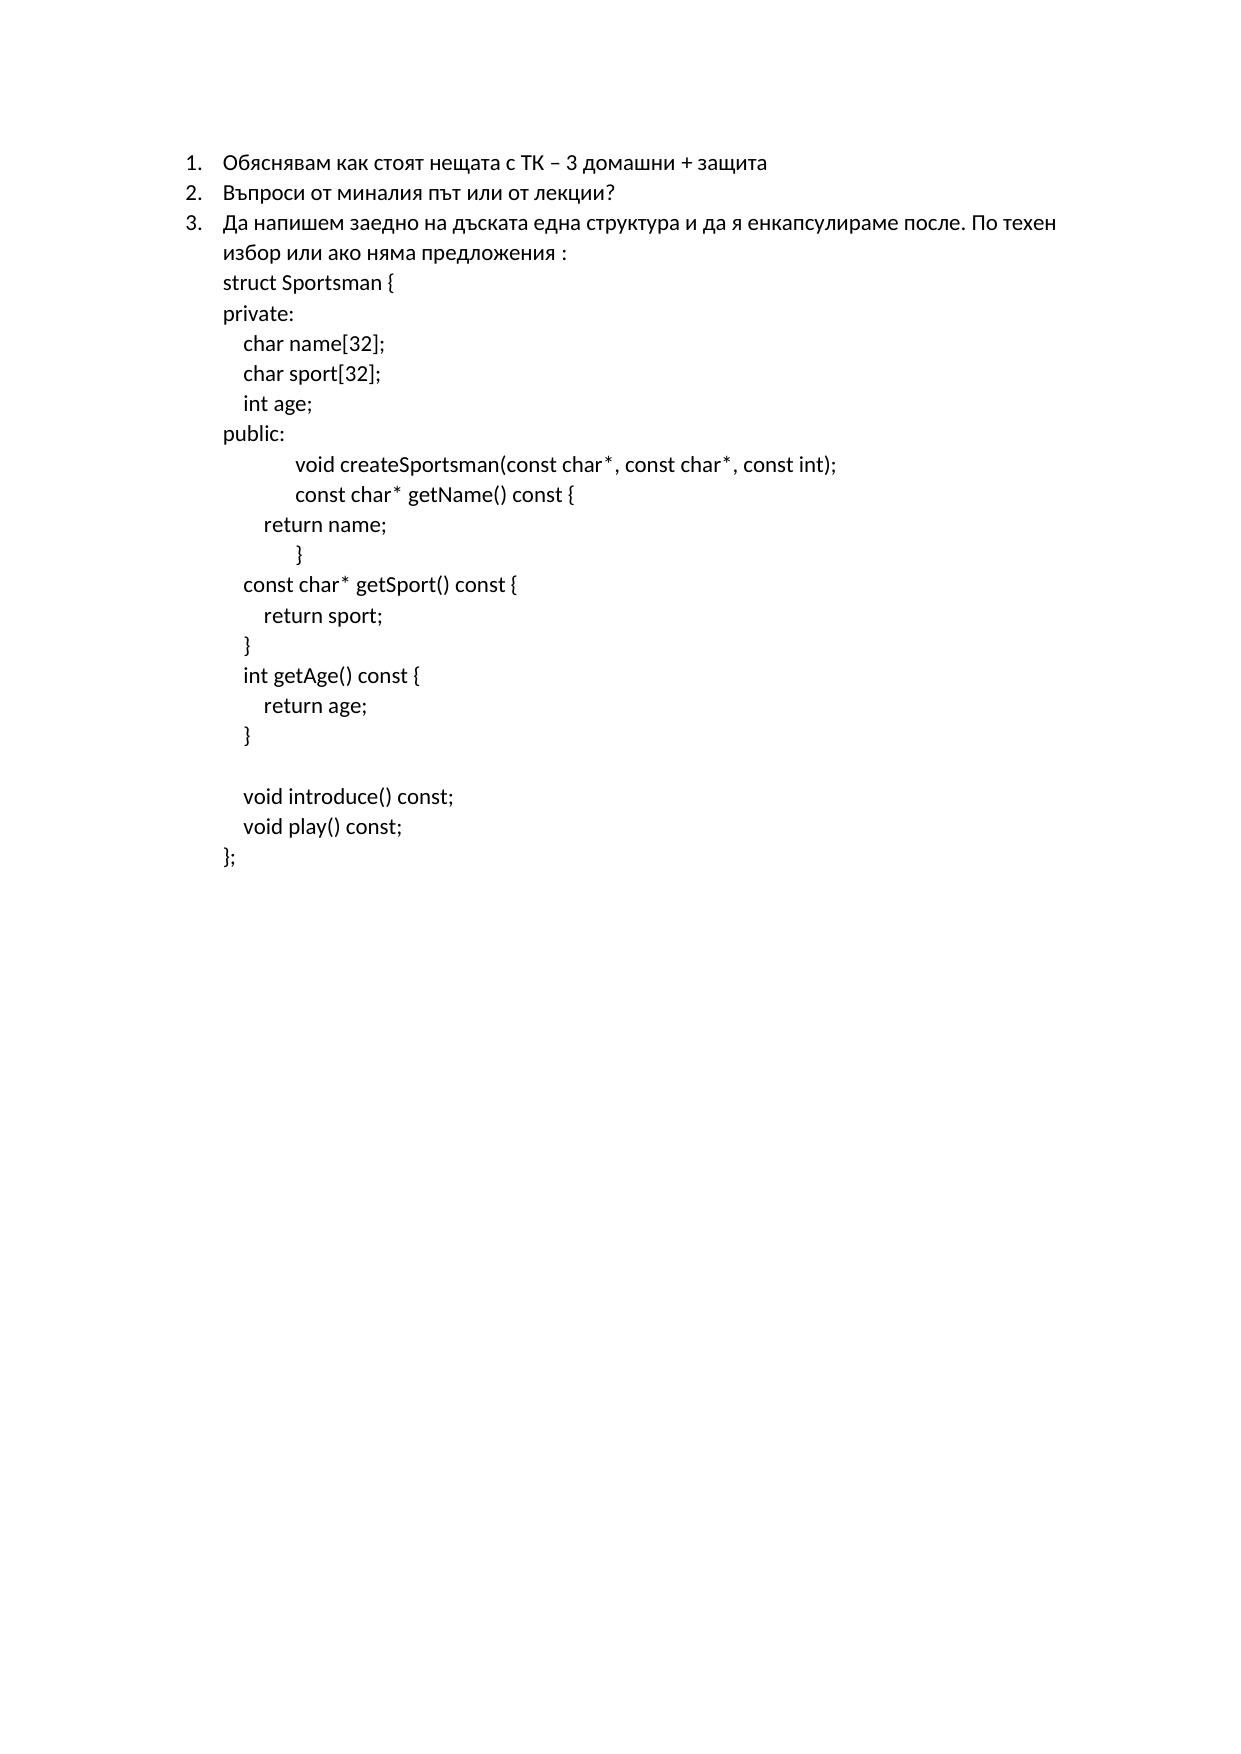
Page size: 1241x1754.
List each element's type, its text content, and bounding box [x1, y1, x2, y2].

list void createSportsman(const char*, const char*, const int); [223, 450, 1093, 478]
list } [223, 540, 1093, 568]
list Да напишем заедно на дъската една структура и да я енкапсулираме после. По техен избор или ако няма предложения : [185, 208, 1093, 266]
list int age; [223, 389, 1093, 417]
list Въпроси от миналия път или от лекции? [185, 178, 1093, 206]
list void play() const; [223, 812, 1093, 840]
list } [223, 722, 1093, 749]
list const char* getName() const { [223, 480, 1093, 508]
list Обяснявам как стоят нещата с ТК – 3 домашни + защита [185, 148, 1093, 176]
list return sport; [223, 601, 1093, 629]
list char sport[32]; [223, 359, 1093, 387]
list return name; [223, 510, 1093, 538]
list void introduce() const; [223, 782, 1093, 810]
list }; [223, 842, 1093, 870]
list return age; [223, 691, 1093, 719]
list } [223, 631, 1093, 659]
list char name[32]; [223, 329, 1093, 357]
list private: [223, 299, 1093, 327]
list int getAge() const { [223, 661, 1093, 689]
list struct Sportsman { [223, 268, 1093, 296]
list public: [223, 419, 1093, 447]
list const char* getSport() const { [223, 571, 1093, 598]
